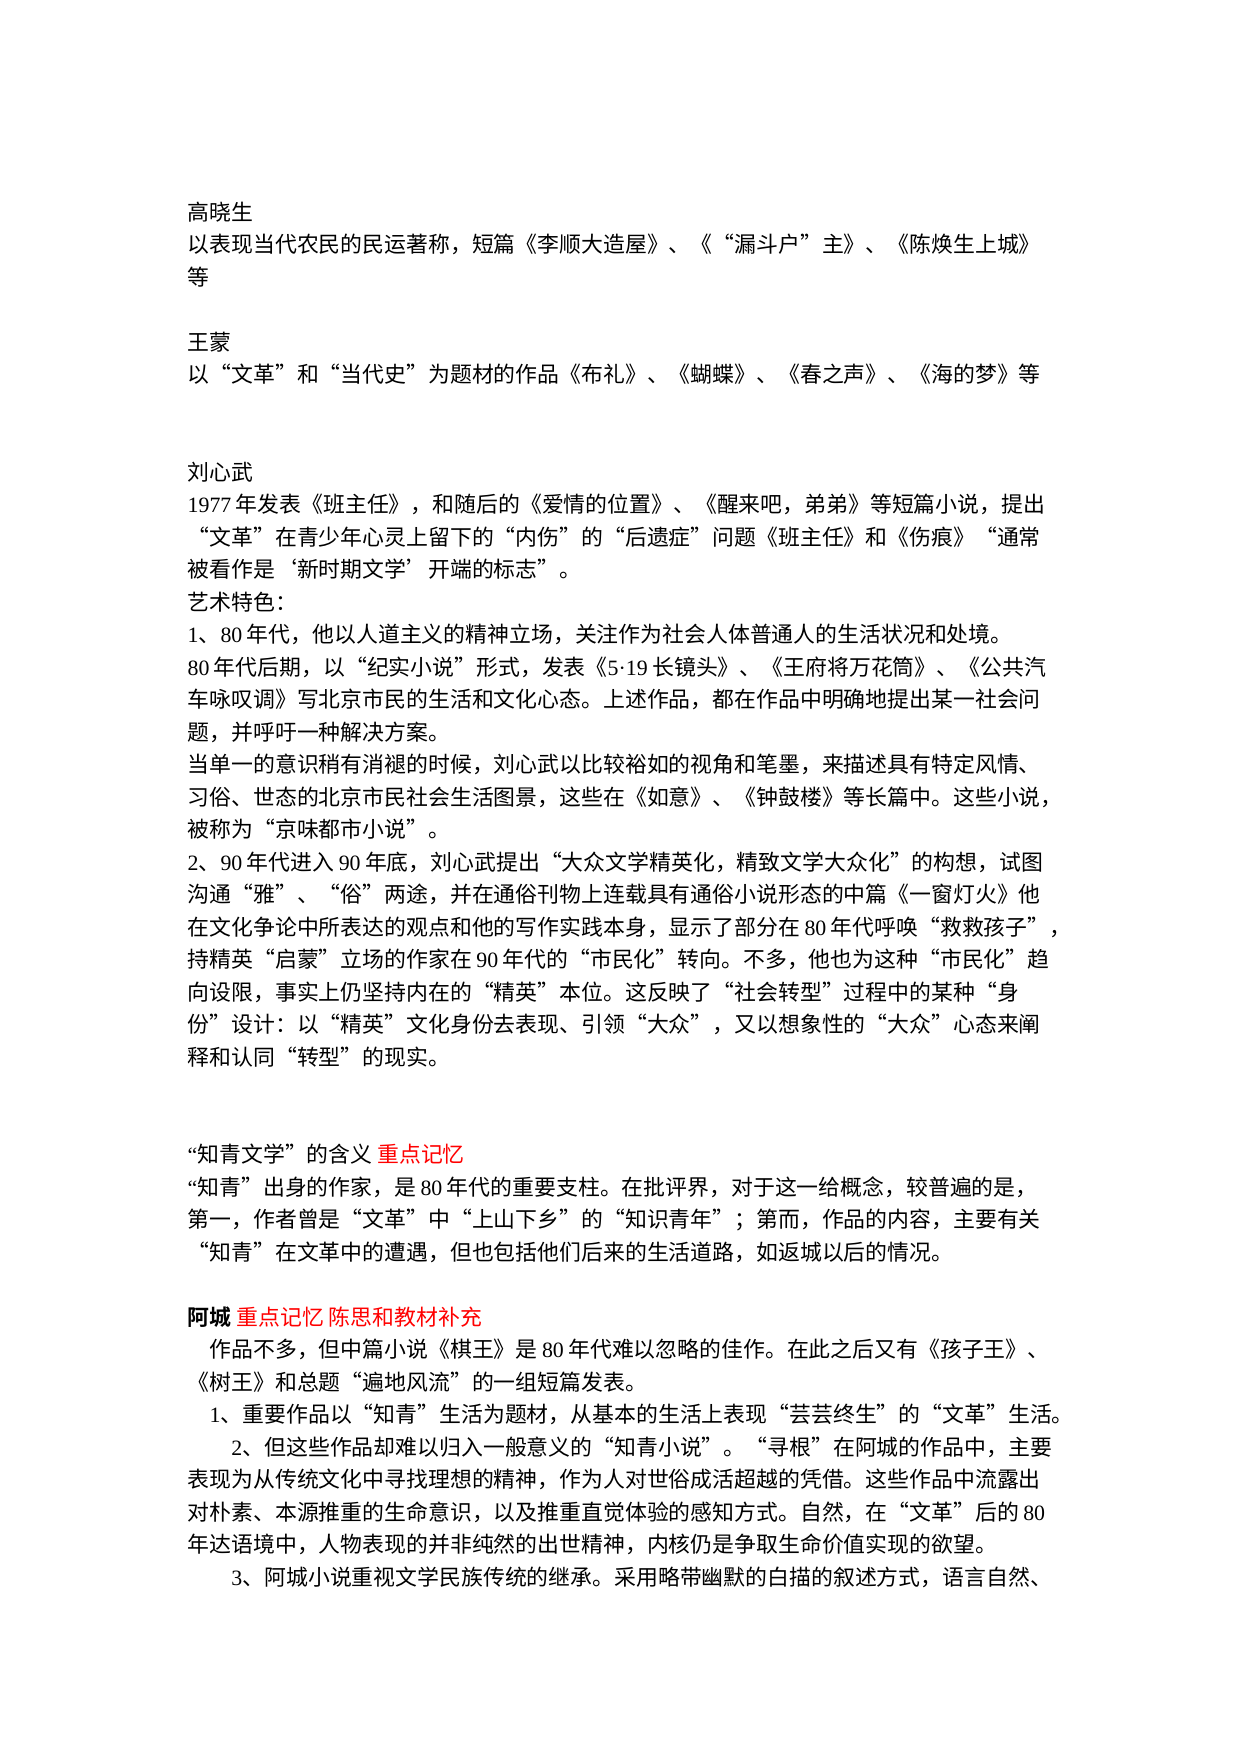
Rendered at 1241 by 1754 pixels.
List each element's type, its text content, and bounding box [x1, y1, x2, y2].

text 刘心武 [187, 454, 1053, 487]
text 作品不多，但中篇小说《棋王》是80年代难以忽略的佳作。在此之后又有《孩子王》、《树王》和总题“遍地风流”的一组短篇发表。 [187, 1332, 1053, 1397]
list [187, 1559, 1053, 1592]
text 高晓生 [187, 194, 1053, 227]
text 80年代后期，以“纪实小说”形式，发表《5·19长镜头》、《王府将万花筒》、《公共汽车咏叹调》写北京市民的生活和文化心态。上述作品，都在作品中明确地提出某一社会问题，并呼吁一种解决方案。 [187, 649, 1053, 747]
list 但这些作品却难以归入一般意义的“知青小说”。“寻根”在阿城的作品中，主要表现为从传统文化中寻找理想的精神，作为人对世俗成活超越的凭借。这些作品中流露出对朴素、本源推重的生命意识，以及推重直觉体验的感知方式。自然，在“文革”后的80年达语境中，人物表现的并非纯然的出世精神，内核仍是争取生命价值实现的欲望。 [187, 1429, 1053, 1559]
text 1977年发表《班主任》，和随后的《爱情的位置》、《醒来吧，弟弟》等短篇小说，提出“文革”在青少年心灵上留下的“内伤”的“后遗症”问题《班主任》和《伤痕》“通常被看作是‘新时期文学’开端的标志”。 [187, 487, 1053, 584]
text 以“文革”和“当代史”为题材的作品《布礼》、《蝴蝶》、《春之声》、《海的梦》等 [187, 357, 1053, 389]
text 1、重要作品以“知青”生活为题材，从基本的生活上表现“芸芸终生”的“文革”生活。 [187, 1397, 1053, 1429]
text “知青”出身的作家，是80年代的重要支柱。在批评界，对于这一给概念，较普遍的是，第一，作者曾是“文革”中“上山下乡”的“知识青年”；第而，作品的内容，主要有关“知青”在文革中的遭遇，但也包括他们后来的生活道路，如返城以后的情况。 [187, 1169, 1053, 1267]
text 阿城 重点记忆 陈思和教材补充 [187, 1299, 1053, 1332]
text 2、90年代进入90年底，刘心武提出“大众文学精英化，精致文学大众化”的构想，试图沟通“雅”、“俗”两途，并在通俗刊物上连载具有通俗小说形态的中篇《一窗灯火》他在文化争论中所表达的观点和他的写作实践本身，显示了部分在80年代呼唤“救救孩子”，持精英“启蒙”立场的作家在90年代的“市民化”转向。不多，他也为这种“市民化”趋向设限，事实上仍坚持内在的“精英”本位。这反映了“社会转型”过程中的某种“身份”设计：以“精英”文化身份去表现、引领“大众”，又以想象性的“大众”心态来阐释和认同“转型”的现实。 [187, 844, 1053, 1072]
text 王蒙 [187, 324, 1053, 357]
text “知青文学”的含义 重点记忆 [187, 1137, 1053, 1169]
text 以表现当代农民的民运著称，短篇《李顺大造屋》、《“漏斗户”主》、《陈焕生上城》等 [187, 227, 1053, 292]
text 艺术特色： [187, 584, 1053, 617]
text 当单一的意识稍有消褪的时候，刘心武以比较裕如的视角和笔墨，来描述具有特定风情、习俗、世态的北京市民社会生活图景，这些在《如意》、《钟鼓楼》等长篇中。这些小说，被称为“京味都市小说”。 [187, 747, 1053, 844]
text 1、80年代，他以人道主义的精神立场，关注作为社会人体普通人的生活状况和处境。 [187, 617, 1053, 649]
